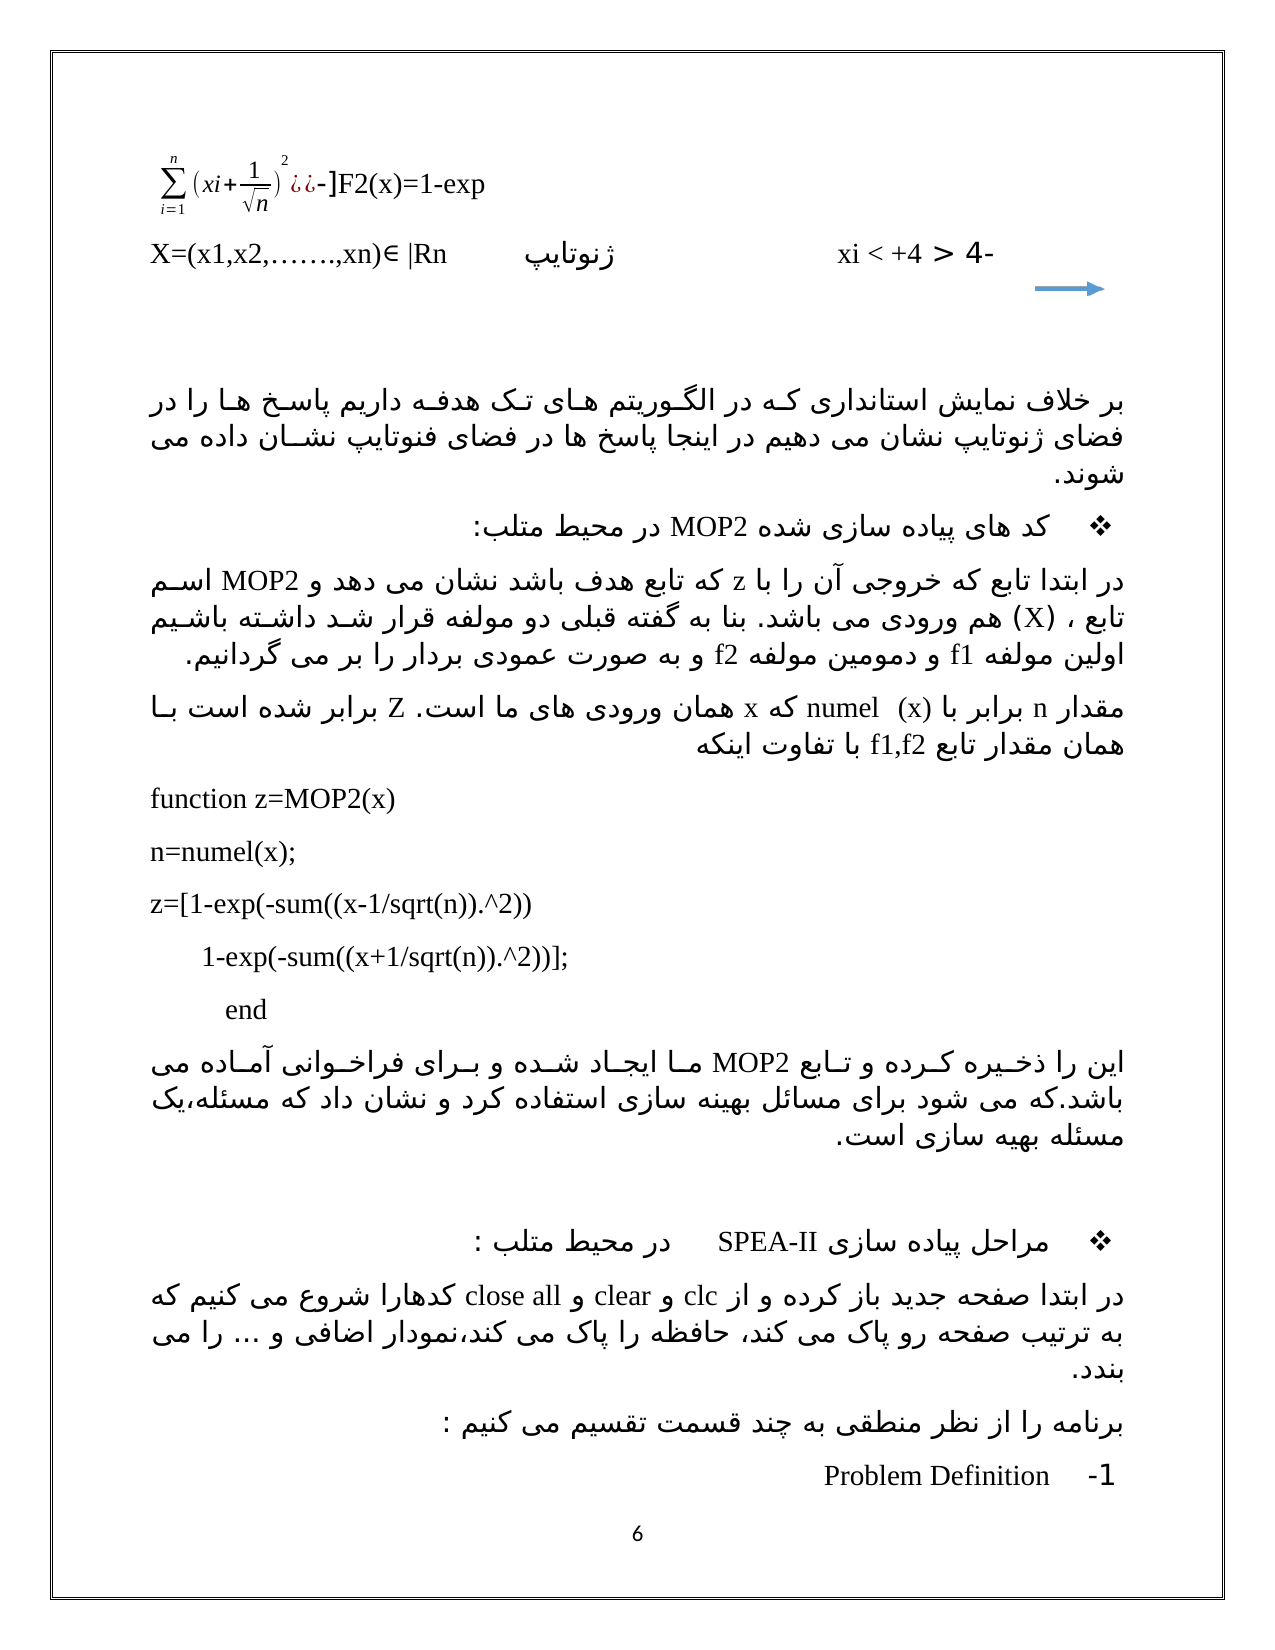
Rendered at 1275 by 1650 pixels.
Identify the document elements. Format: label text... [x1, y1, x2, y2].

list مراحل پیاده سازی SPEA-II در محیط متلب : [150, 1224, 1087, 1259]
text برنامه را از نظر منطقی به چند قسمت تقسیم می کنیم : [150, 1405, 1125, 1439]
text در ابتدا تابع که خروجی آن را با z که تابع هدف باشد نشان می دهد و MOP2 اسم تابع ، (X) هم ورودی می باشد. بنا به گفته قبلی دو مولفه قرار شد داشته باشیم اولین مولفه f1 و دمومین مولفه f2 و به صورت عمودی بردار را بر می گردانیم. [150, 563, 1125, 671]
text F2(x)=1-exp[- [150, 150, 1125, 217]
text 1-exp(-sum((x+1/sqrt(n)).^2))]; [150, 939, 1125, 973]
text بر خلاف نمایش استانداری که در الگوریتم های تک هدفه داریم پاسخ ها را در فضای ژنوتایپ نشان می دهیم در اینجا پاسخ ها در فضای فنوتایپ نشان داده می شوند. [150, 383, 1125, 490]
list کد های پیاده سازی شده MOP2 در محیط متلب: [150, 509, 1087, 544]
text در ابتدا صفحه جدید باز کرده و از clc و clear و close all کدهارا شروع می کنیم که به ترتیب صفحه رو پاک می کند، حافظه را پاک می کند،نمودار اضافی و ... را می بندد. [150, 1278, 1125, 1386]
text n=numel(x); [150, 834, 1125, 867]
text z=[1-exp(-sum((x-1/sqrt(n)).^2)) [150, 886, 1125, 920]
text -4 < xi < +4 ژنوتایپ X=(x1,x2,…….,xn) |Rn [150, 237, 1125, 311]
text end [150, 992, 1125, 1026]
text این را ذخیره کرده و تابع MOP2 ما ایجاد شده و برای فراخوانی آماده می باشد.که می شود برای مسائل بهینه سازی استفاده کرد و نشان داد که مسئله،یک مسئله بهیه سازی است. [150, 1045, 1125, 1152]
picture [1035, 273, 1125, 304]
text مقدار n برابر با numel (x) که x همان ورودی های ما است. Z برابر شده است با همان مقدار تابع f1,f2 با تفاوت اینکه [150, 690, 1125, 761]
text function z=MOP2(x) [150, 781, 1125, 814]
list Problem Definition [150, 1458, 1087, 1492]
